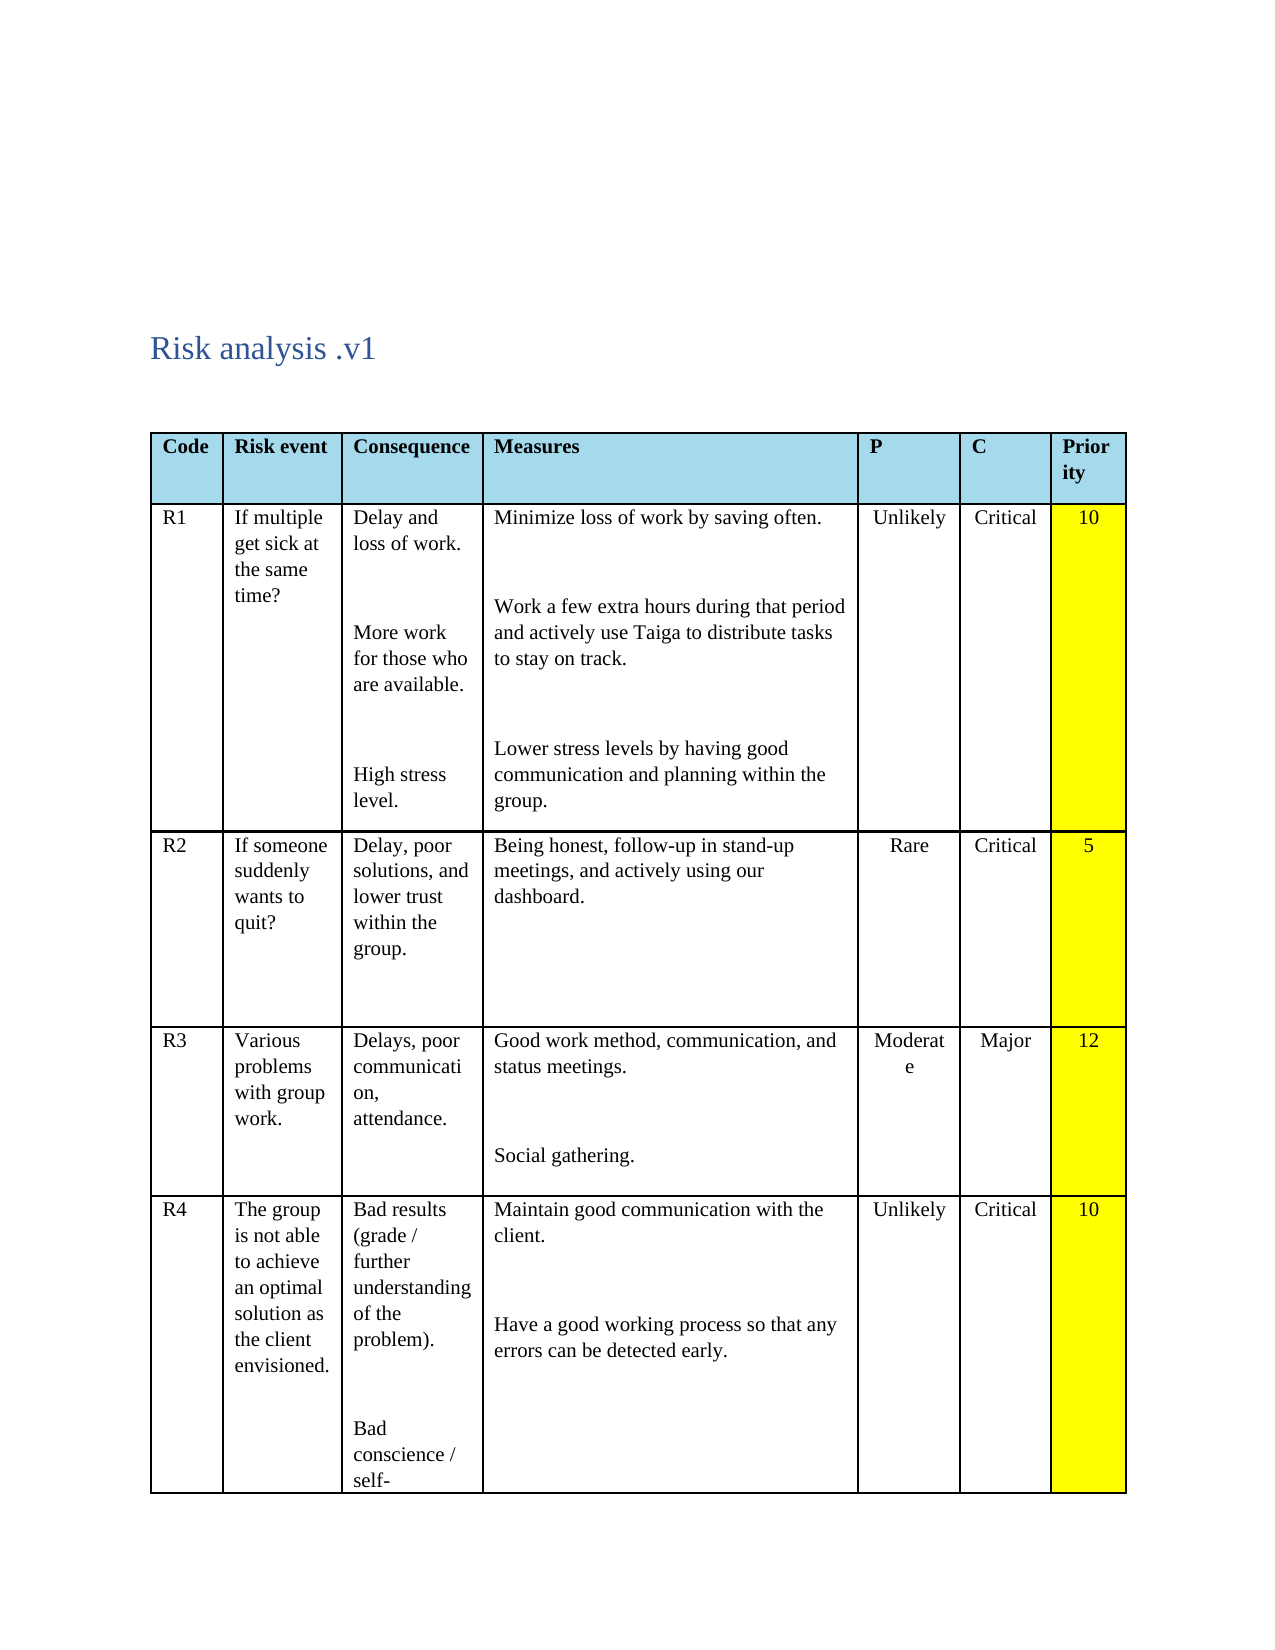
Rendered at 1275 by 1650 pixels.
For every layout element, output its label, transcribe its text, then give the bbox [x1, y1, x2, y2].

table_cell Various problems with group work. [224, 1028, 341, 1195]
table_cell R4 [152, 1197, 222, 1492]
table_cell R1 [152, 505, 222, 830]
table_cell Being honest, follow-up in stand-up meetings, and actively using our dashboard. [484, 833, 857, 1026]
table_header Measures [484, 434, 857, 503]
table_cell Good work method, communication, and status meetings. Social gathering. [484, 1028, 857, 1195]
table_header Consequence [343, 434, 482, 503]
table_header C [961, 434, 1050, 503]
table_cell Delay and loss of work. More work for those who are available. High stress level. [343, 505, 482, 830]
table_header Risk event [224, 434, 341, 503]
table_cell Unlikely [859, 505, 959, 830]
table_cell Critical [961, 505, 1050, 830]
table_cell Critical [961, 1197, 1050, 1492]
table_cell Moderate [859, 1028, 959, 1195]
table_cell 10 [1052, 1197, 1125, 1492]
table_header Code [152, 434, 222, 503]
table_cell Unlikely [859, 1197, 959, 1492]
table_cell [224, 1197, 341, 1492]
table_cell If someone suddenly wants to quit? [224, 833, 341, 1026]
table_cell If multiple get sick at the same time? [224, 505, 341, 830]
table_cell Rare [859, 833, 959, 1026]
table_cell 5 [1052, 833, 1125, 1026]
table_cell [484, 1197, 857, 1492]
table_cell Delays, poor communication, attendance. [343, 1028, 482, 1195]
subtitle Risk analysis .v1 [150, 328, 1125, 366]
table_cell 12 [1052, 1028, 1125, 1195]
table_header Priority [1052, 434, 1125, 503]
table_cell R3 [152, 1028, 222, 1195]
table_cell Critical [961, 833, 1050, 1026]
table_cell 10 [1052, 505, 1125, 830]
table_cell Major [961, 1028, 1050, 1195]
table_cell Minimize loss of work by saving often. Work a few extra hours during that period and actively use Taiga to distribute tasks to stay on track. Lower stress levels by having good communication and planning within the group. [484, 505, 857, 830]
table_cell R2 [152, 833, 222, 1026]
table_cell Delay, poor solutions, and lower trust within the group. [343, 833, 482, 1026]
table_header P [859, 434, 959, 503]
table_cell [343, 1197, 482, 1492]
